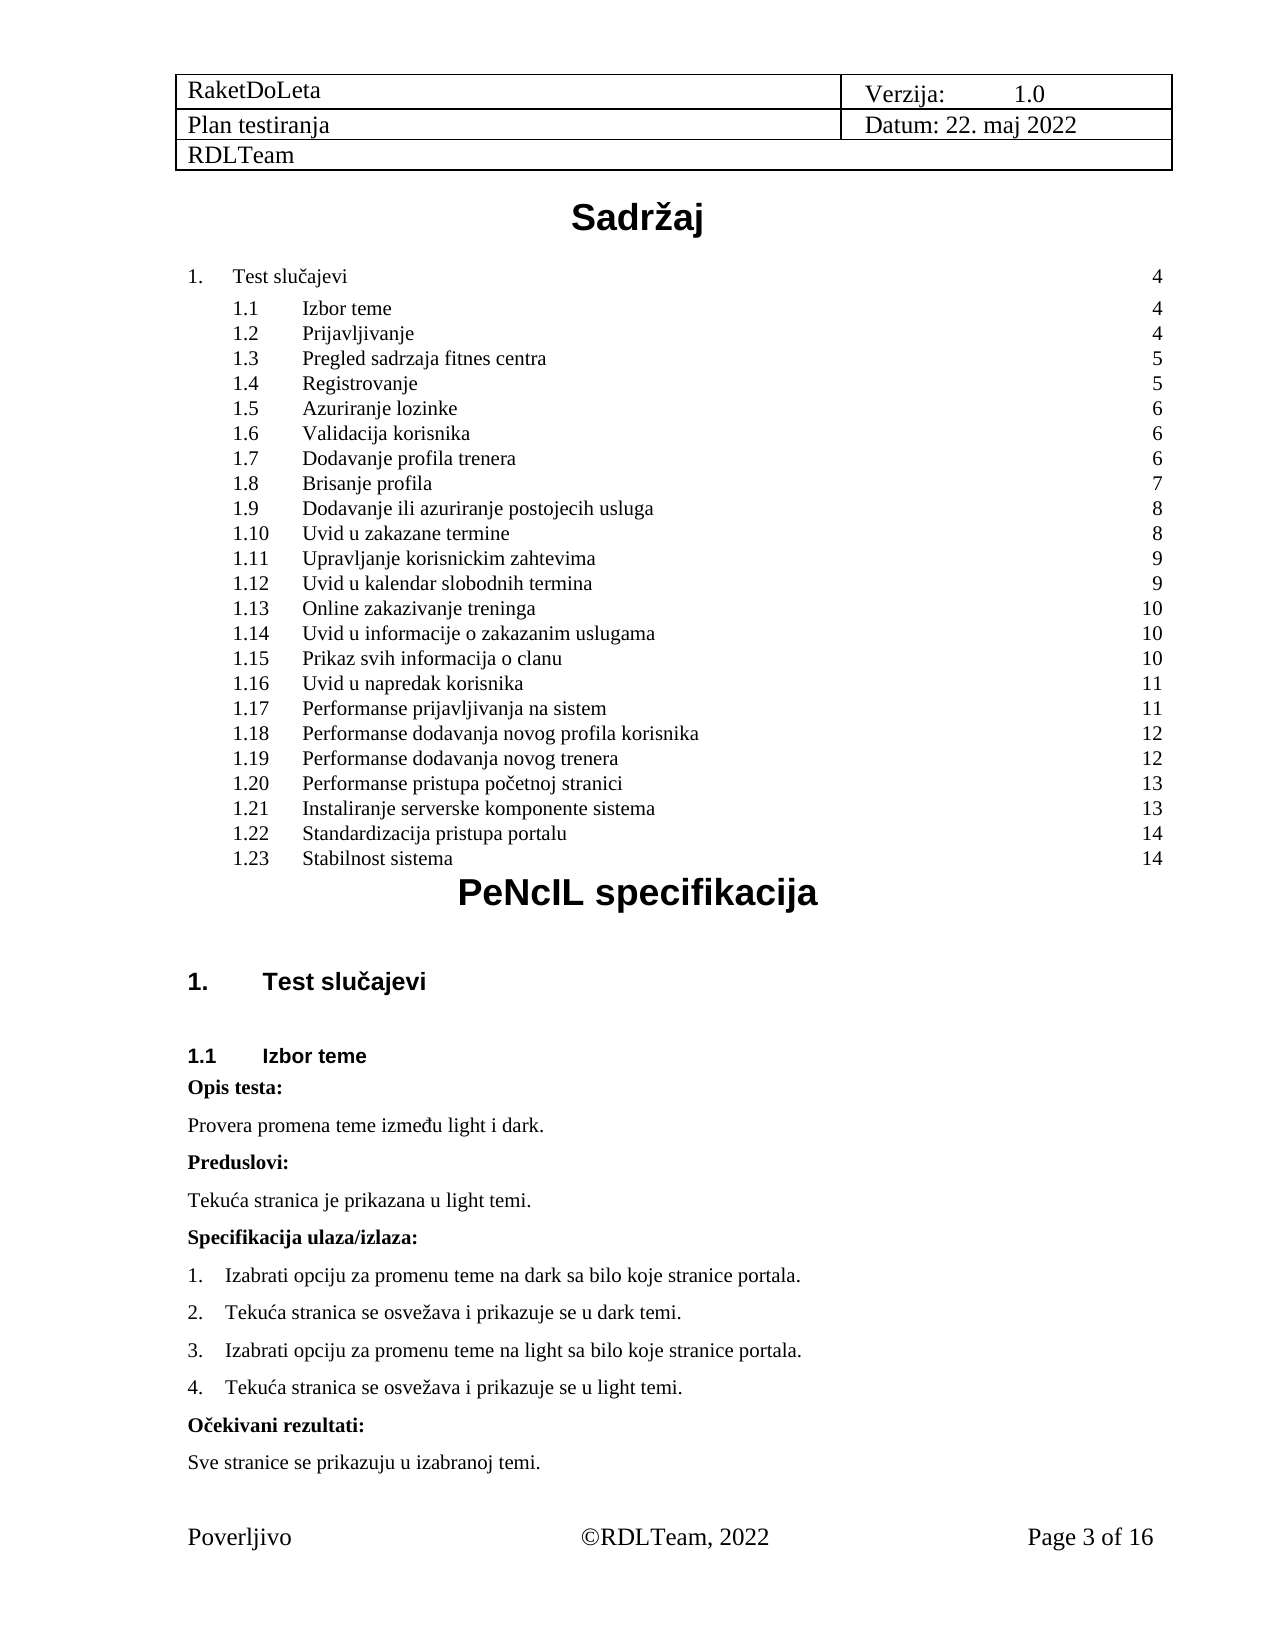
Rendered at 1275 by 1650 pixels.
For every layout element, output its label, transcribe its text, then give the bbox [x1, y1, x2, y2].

text 1.15 Prikaz svih informacija o clanu 10 [232, 645, 1012, 670]
text 1. Test slučajevi 4 [187, 263, 1012, 288]
text 1.20 Performanse pristupa početnoj stranici 13 [232, 770, 1012, 795]
text 1.9 Dodavanje ili azuriranje postojecih usluga 8 [232, 495, 1012, 520]
text Specifikacija ulaza/izlaza: [187, 1224, 1087, 1249]
text Provera promena teme između light i dark. [187, 1112, 1087, 1137]
subtitle Test slučajevi [187, 967, 1087, 995]
text 1.10 Uvid u zakazane termine 8 [232, 520, 1012, 545]
text Preduslovi: [187, 1149, 1087, 1174]
title Test specifikacija [187, 870, 1087, 913]
text Sve stranice se prikazuju u izabranoj temi. [187, 1449, 1087, 1474]
text Opis testa: [187, 1074, 1087, 1099]
text 1.21 Instaliranje serverske komponente sistema 13 [232, 795, 1012, 820]
text 1.13 Online zakazivanje treninga 10 [232, 595, 1012, 620]
text 1.5 Azuriranje lozinke 6 [232, 395, 1012, 420]
text Tekuća stranica je prikazana u light temi. [187, 1187, 1087, 1212]
text 1.18 Performanse dodavanja novog profila korisnika 12 [232, 720, 1012, 745]
text 1.14 Uvid u informacije o zakazanim uslugama 10 [232, 620, 1012, 645]
list Izabrati opciju za promenu teme na light sa bilo koje stranice portala. [187, 1337, 1087, 1362]
text 1.7 Dodavanje profila trenera 6 [232, 445, 1012, 470]
text 1.4 Registrovanje 5 [232, 370, 1012, 395]
list Izabrati opciju za promenu teme na dark sa bilo koje stranice portala. [187, 1262, 1087, 1287]
text 1.11 Upravljanje korisnickim zahtevima 9 [232, 545, 1012, 570]
text 1.2 Prijavljivanje 4 [232, 320, 1012, 345]
subtitle Izbor teme [187, 1043, 1087, 1068]
text 1.22 Standardizacija pristupa portalu 14 [232, 820, 1012, 845]
text 1.1 Izbor teme 4 [232, 295, 1012, 320]
text 1.8 Brisanje profila 7 [232, 470, 1012, 495]
text 1.3 Pregled sadrzaja fitnes centra 5 [232, 345, 1012, 370]
list Tekuća stranica se osvežava i prikazuje se u light temi. [187, 1374, 1087, 1399]
list Tekuća stranica se osvežava i prikazuje se u dark temi. [187, 1299, 1087, 1324]
text 1.17 Performanse prijavljivanja na sistem 11 [232, 695, 1012, 720]
text Očekivani rezultati: [187, 1412, 1087, 1437]
text 1.16 Uvid u napredak korisnika 11 [232, 670, 1012, 695]
text 1.19 Performanse dodavanja novog trenera 12 [232, 745, 1012, 770]
title Sadržaj [187, 195, 1087, 238]
text 1.23 Stabilnost sistema 14 [232, 845, 1012, 870]
text 1.6 Validacija korisnika 6 [232, 420, 1012, 445]
text 1.12 Uvid u kalendar slobodnih termina 9 [232, 570, 1012, 595]
